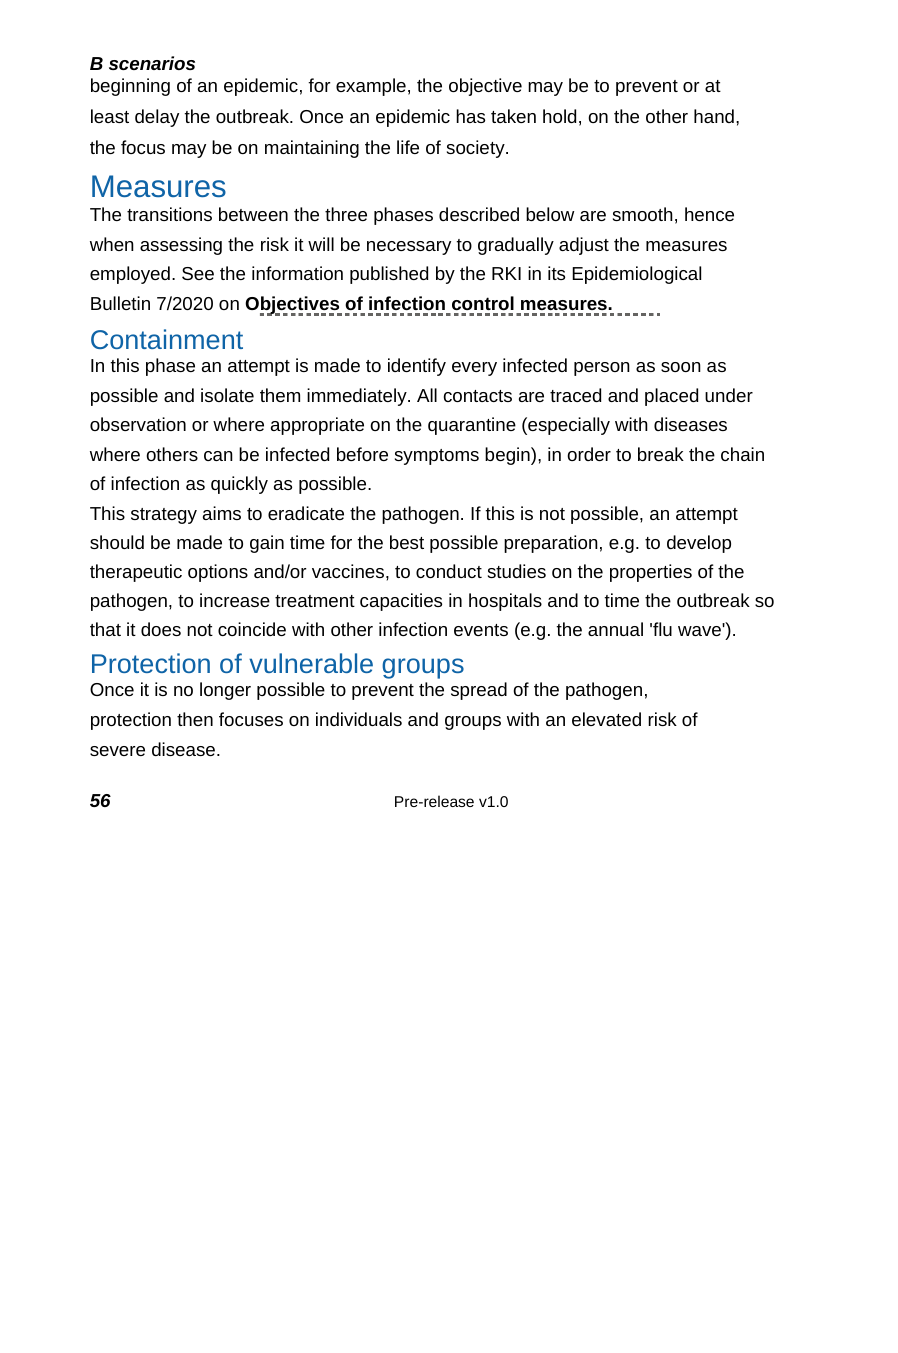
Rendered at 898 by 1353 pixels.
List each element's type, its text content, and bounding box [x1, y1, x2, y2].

text B scenarios [89, 53, 777, 75]
text Containment [89, 324, 777, 355]
text Once it is no longer possible to prevent the spread of the pathogen, protection then focuses on individuals and groups with an elevated risk of severe disease. [89, 679, 725, 760]
text 56 Pre-release v1.0 [89, 789, 777, 811]
text Measures [89, 168, 777, 204]
text In this phase an attempt is made to identify every infected person as soon as possible and isolate them immediately. All contacts are traced and placed under observation or where appropriate on the quarantine (especially with diseases where others can be infected before symptoms begin), in order to break the chain of infection as quickly as possible. [89, 355, 773, 494]
text This strategy aims to eradicate the pathogen. If this is not possible, an attempt should be made to gain time for the best possible preparation, e.g. to develop therapeutic options and/or vaccines, to conduct studies on the properties of the pathogen, to increase treatment capacities in hospitals and to time the outbreak so that it does not coincide with other infection events (e.g. the annual 'flu wave'). [89, 502, 777, 640]
text beginning of an epidemic, for example, the objective may be to prevent or at least delay the outbreak. Once an epidemic has taken hold, on the other hand, the focus may be on maintaining the life of society. [89, 75, 758, 158]
text The transitions between the three phases described below are smooth, hence when assessing the risk it will be necessary to gradually adjust the measures employed. See the information published by the RKI in its Epidemiological Bulletin 7/2020 on Objectives of infection control measures. [89, 204, 756, 314]
text Protection of vulnerable groups [89, 648, 777, 679]
